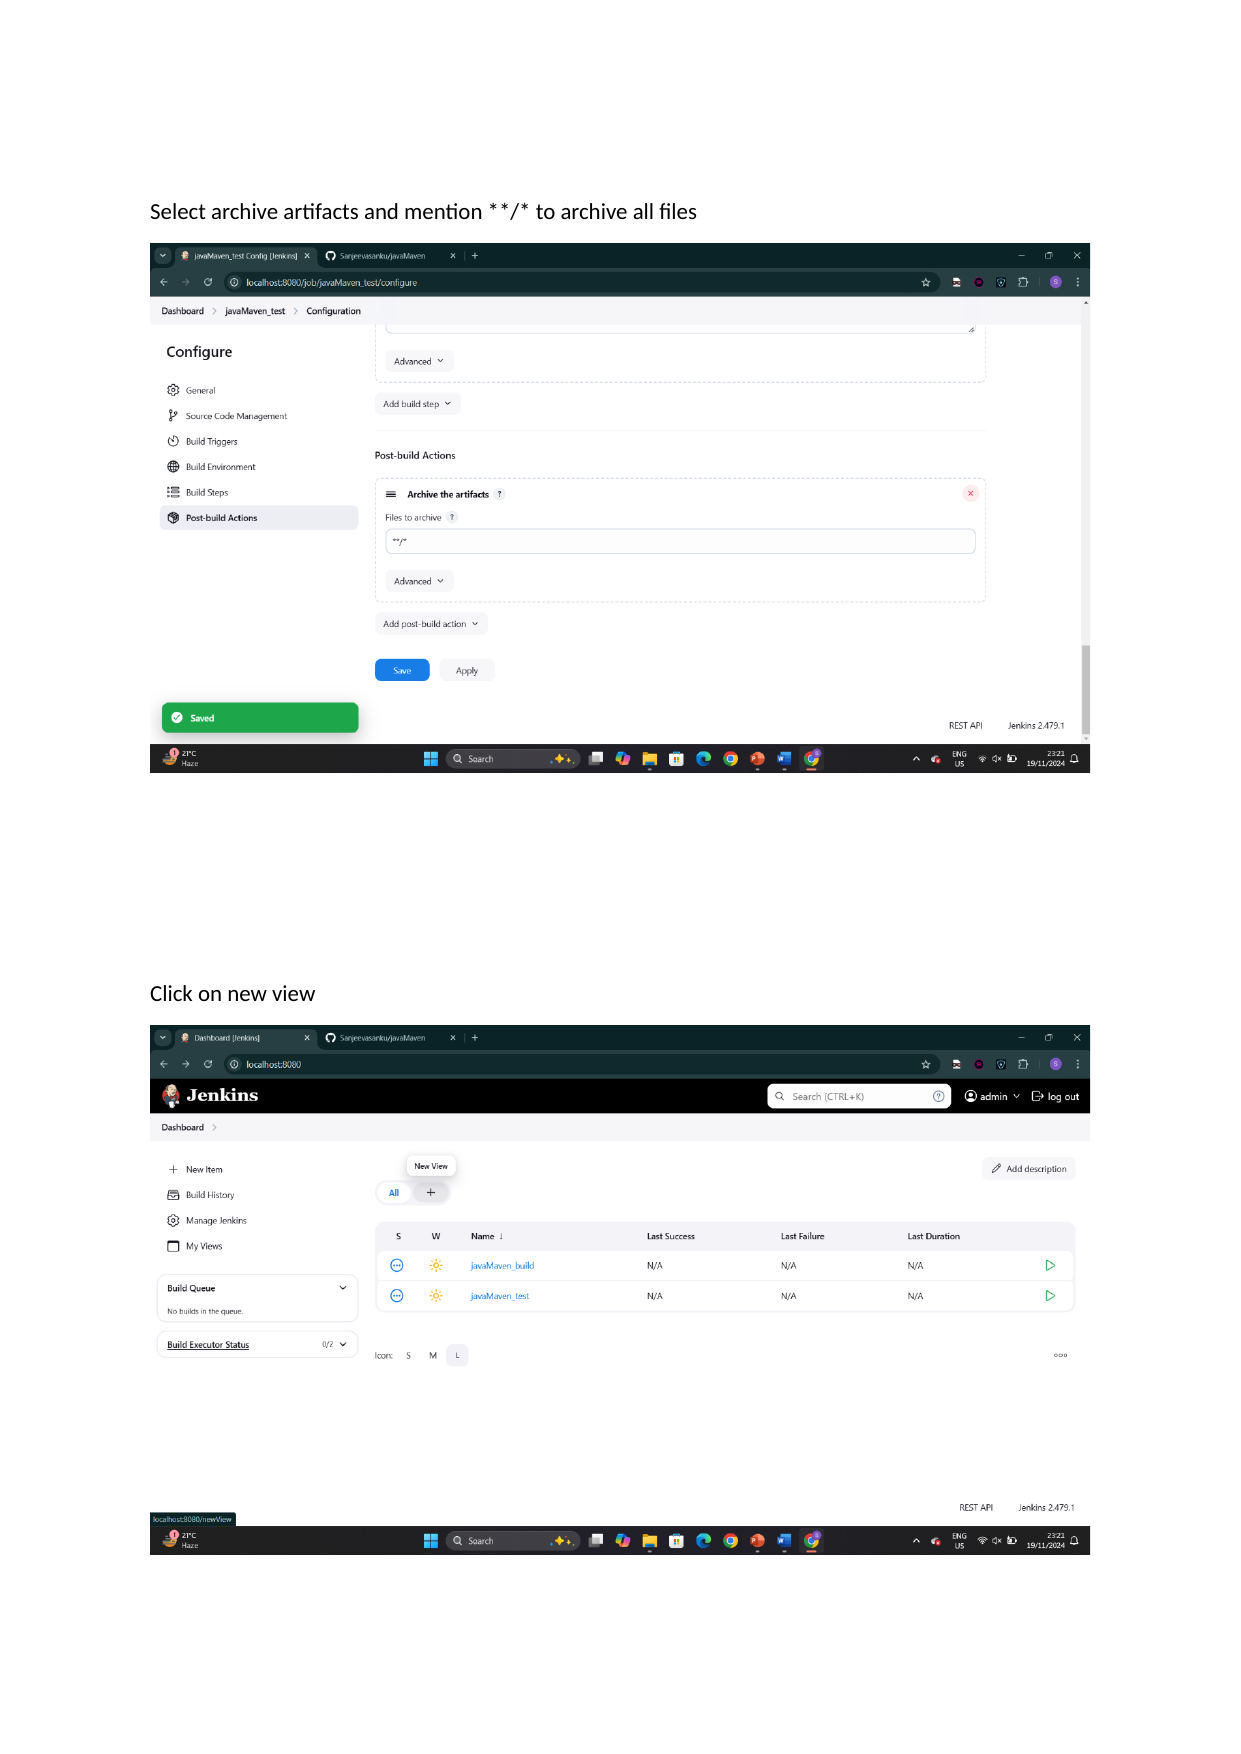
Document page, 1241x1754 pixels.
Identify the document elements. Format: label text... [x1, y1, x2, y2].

text Select archive artifacts and mention **/* to archive all files [150, 197, 1090, 225]
picture [150, 1025, 1091, 1555]
picture [150, 243, 1091, 773]
text Click on new view [150, 979, 1090, 1007]
